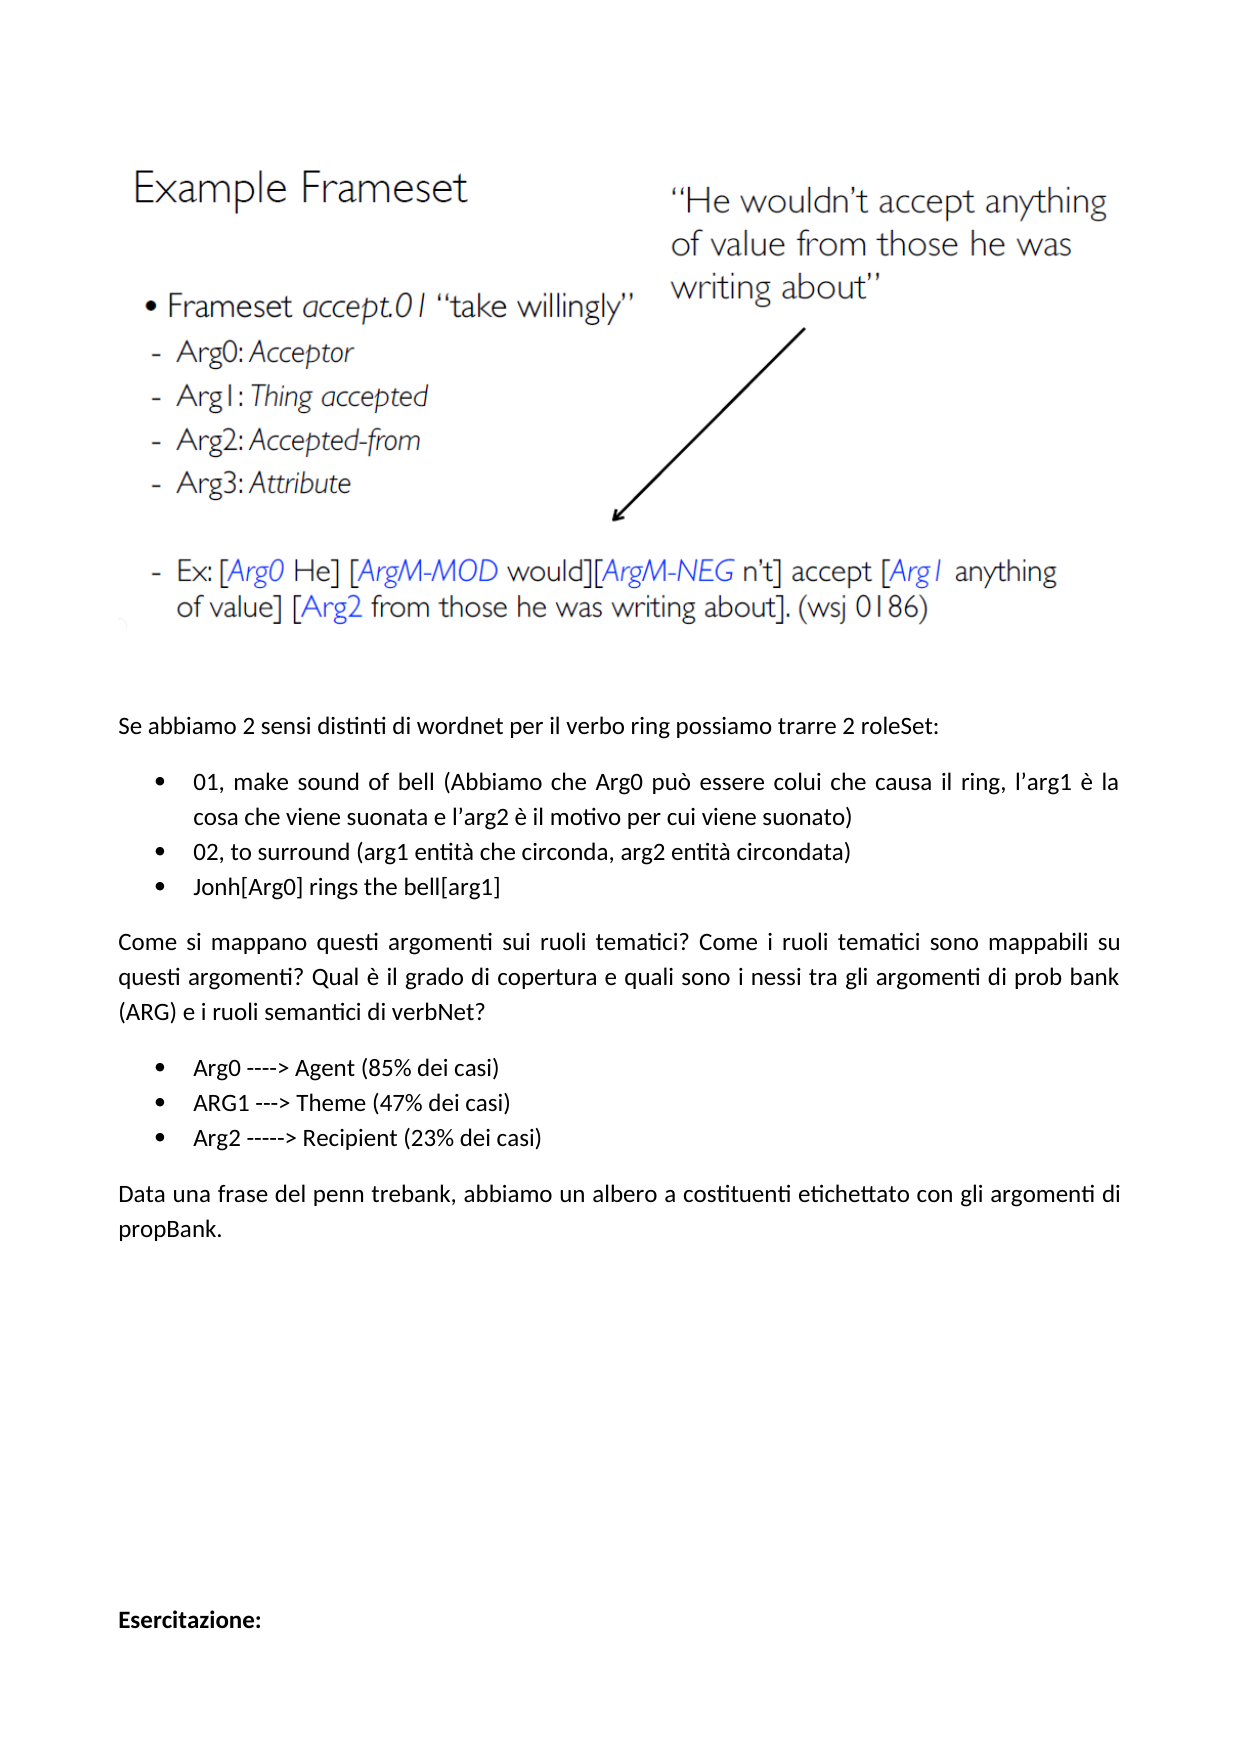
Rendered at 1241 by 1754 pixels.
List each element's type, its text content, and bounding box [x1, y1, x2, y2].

list Arg0 ----> Agent (85% dei casi) [156, 1052, 1122, 1083]
list Arg2 -----> Recipient (23% dei casi) [156, 1122, 1122, 1153]
list ARG1 ---> Theme (47% dei casi) [156, 1087, 1122, 1118]
text Esercitazione: [118, 1604, 1122, 1634]
text Se abbiamo 2 sensi distinti di wordnet per il verbo ring possiamo trarre 2 roleSet: [118, 710, 1122, 740]
text Come si mappano questi argomenti sui ruoli tematici? Come i ruoli tematici sono mappabili su questi argomenti? Qual è il grado di copertura e quali sono i nessi tra gli argomenti di prob bank (ARG) e i ruoli semantici di verbNet? [118, 926, 1122, 1027]
list Jonh[Arg0] rings the bell[arg1] [156, 871, 1122, 901]
list 02, to surround (arg1 entità che circonda, arg2 entità circondata) [156, 836, 1122, 866]
picture [118, 147, 1122, 629]
list 01, make sound of bell (Abbiamo che Arg0 può essere colui che causa il ring, l’arg1 è la cosa che viene suonata e l’arg2 è il motivo per cui viene suonato) [156, 766, 1122, 831]
text Data una frase del penn trebank, abbiamo un albero a costituenti etichettato con gli argomenti di propBank. [118, 1178, 1122, 1244]
